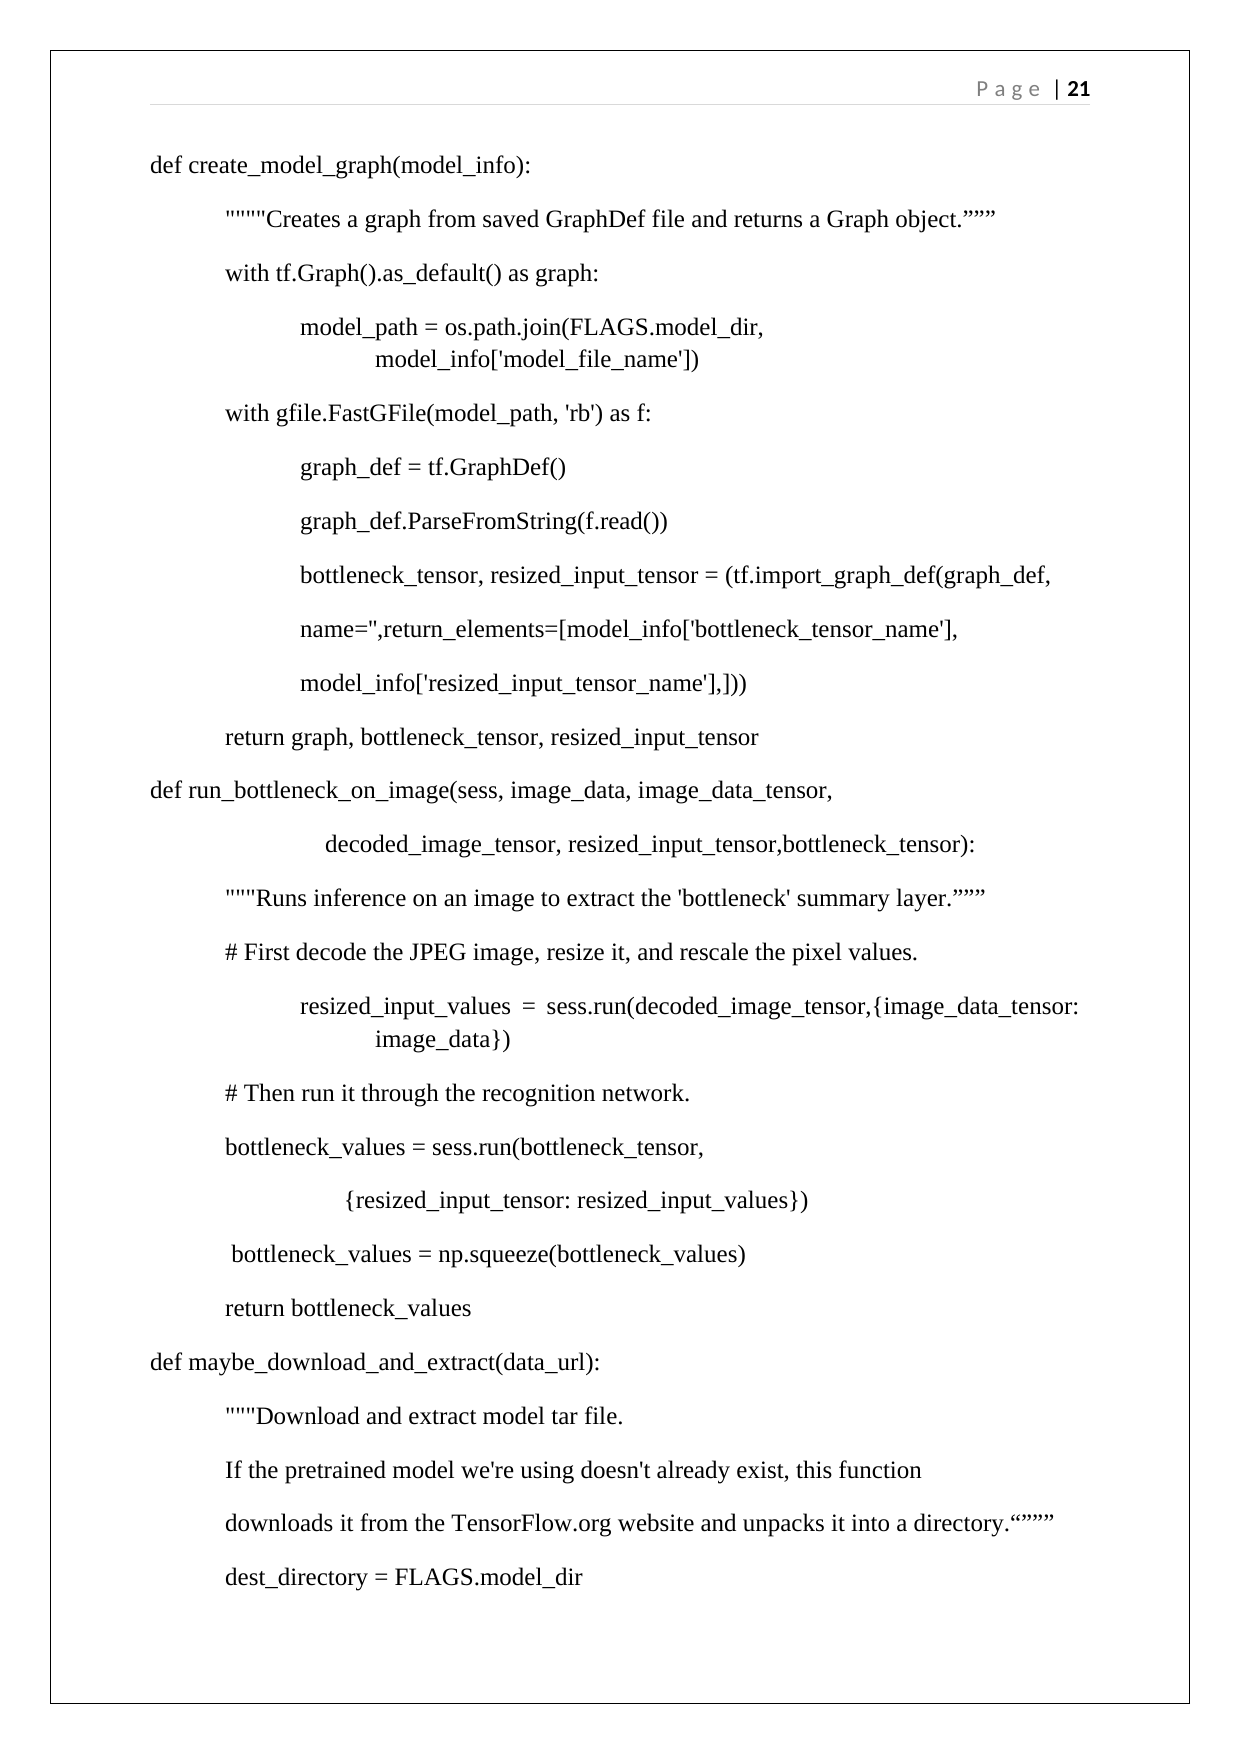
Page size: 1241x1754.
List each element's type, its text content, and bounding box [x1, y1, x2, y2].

text bottleneck_values = np.squeeze(bottleneck_values) [150, 1239, 1090, 1268]
text def maybe_download_and_extract(data_url): [150, 1347, 1090, 1376]
text graph_def = tf.GraphDef() [150, 452, 1090, 481]
text name='',return_elements=[model_info['bottleneck_tensor_name'], [150, 614, 1090, 643]
text model_info['resized_input_tensor_name'],])) [150, 668, 1090, 696]
text {resized_input_tensor: resized_input_values}) [150, 1185, 1090, 1214]
text If the pretrained model we're using doesn't already exist, this function [150, 1455, 1090, 1483]
text resized_input_values = sess.run(decoded_image_tensor,{image_data_tensor: image_data}) [150, 991, 1090, 1053]
text downloads it from the TensorFlow.org website and unpacks it into a directory.“””” [150, 1508, 1090, 1537]
text decoded_image_tensor, resized_input_tensor,bottleneck_tensor): [150, 829, 1090, 858]
text dest_directory = FLAGS.model_dir [150, 1562, 1090, 1591]
text # Then run it through the recognition network. [150, 1078, 1090, 1106]
text graph_def.ParseFromString(f.read()) [150, 506, 1090, 535]
text return graph, bottleneck_tensor, resized_input_tensor [150, 722, 1090, 750]
text # First decode the JPEG image, resize it, and rescale the pixel values. [150, 937, 1090, 966]
text def run_bottleneck_on_image(sess, image_data, image_data_tensor, [150, 775, 1090, 804]
text """"Creates a graph from saved GraphDef file and returns a Graph object.””” [150, 204, 1090, 233]
text bottleneck_values = sess.run(bottleneck_tensor, [150, 1132, 1090, 1160]
text """Download and extract model tar file. [150, 1401, 1090, 1429]
text def create_model_graph(model_info): [150, 150, 1090, 179]
text return bottleneck_values [150, 1293, 1090, 1322]
text with tf.Graph().as_default() as graph: [150, 258, 1090, 286]
text model_path = os.path.join(FLAGS.model_dir, model_info['model_file_name']) [150, 312, 1090, 373]
text """Runs inference on an image to extract the 'bottleneck' summary layer.””” [150, 883, 1090, 912]
text bottleneck_tensor, resized_input_tensor = (tf.import_graph_def(graph_def, [150, 560, 1090, 589]
text with gfile.FastGFile(model_path, 'rb') as f: [150, 398, 1090, 427]
